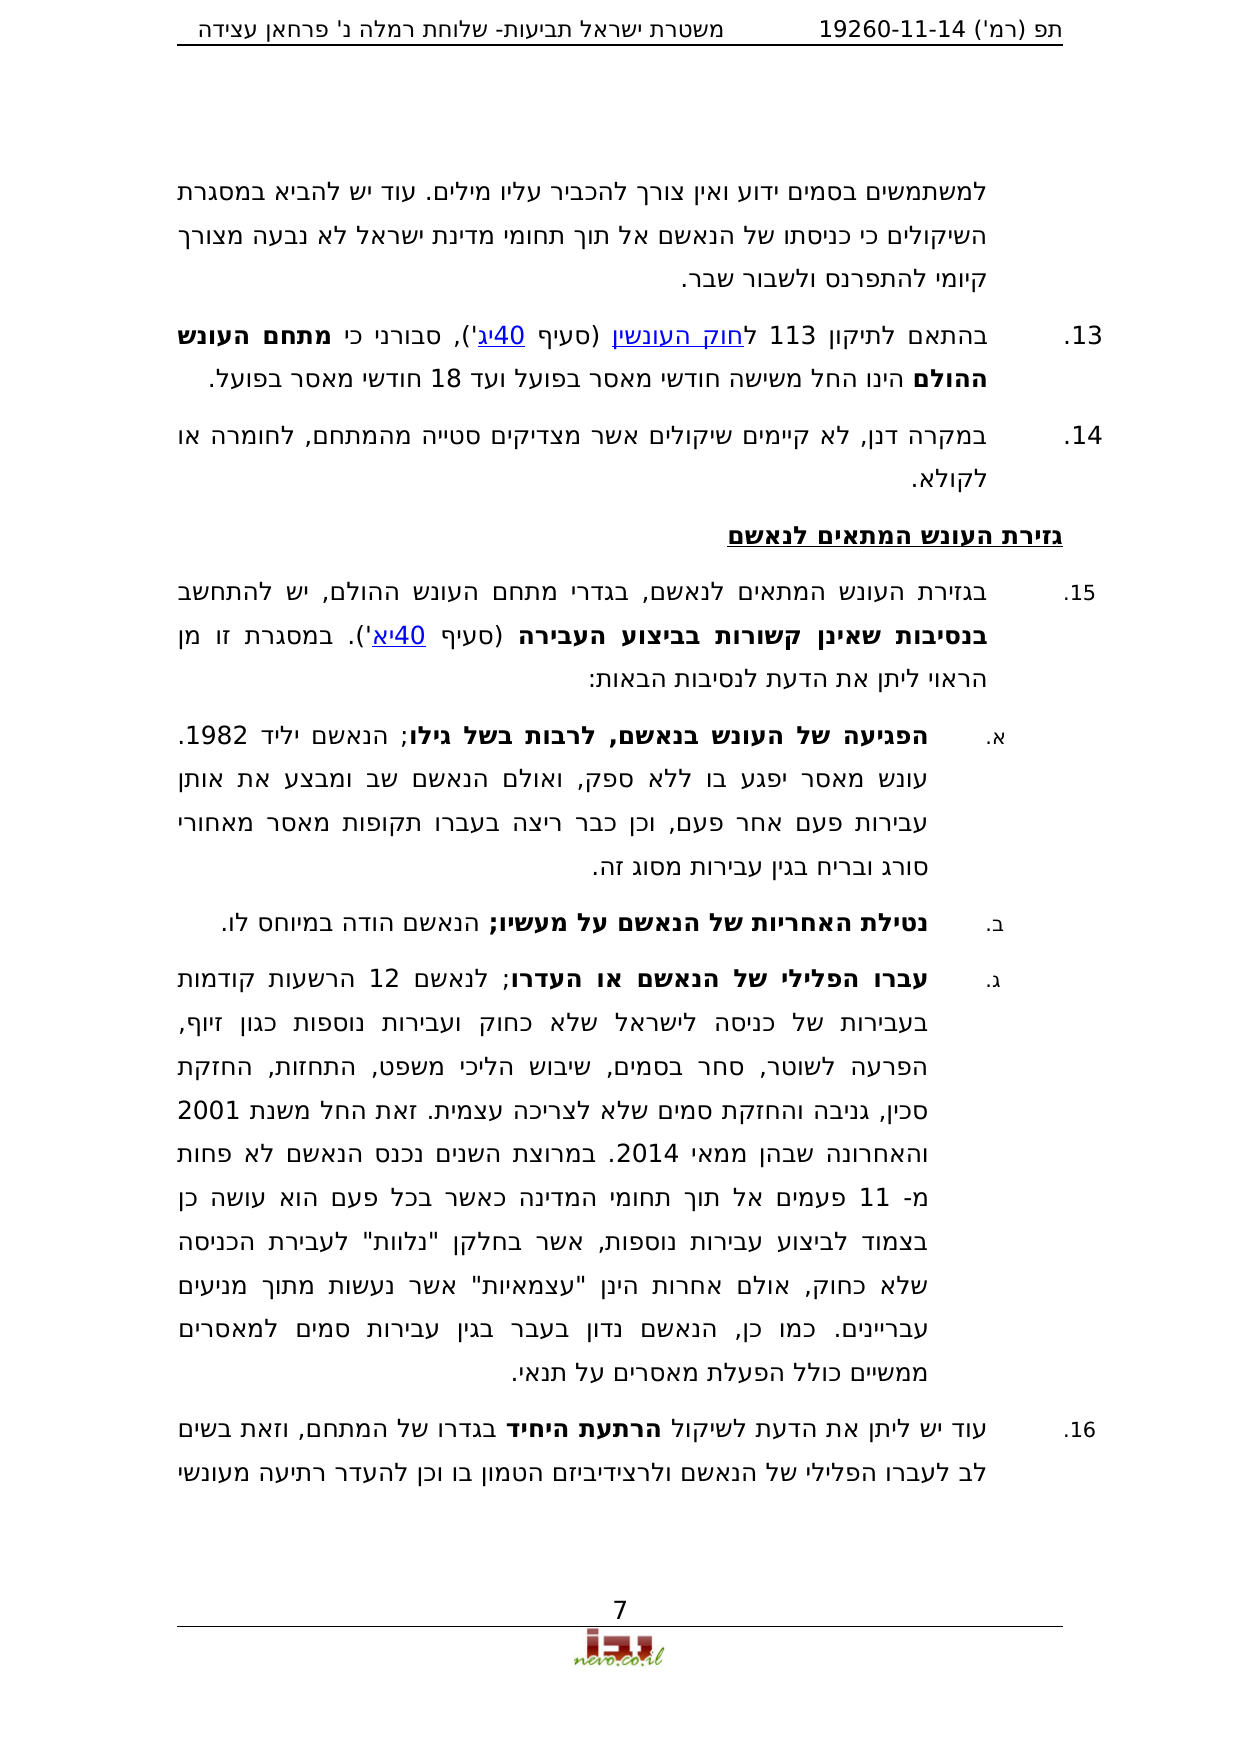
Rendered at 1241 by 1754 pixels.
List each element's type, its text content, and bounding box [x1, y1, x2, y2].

text במקרה דנן, לא קיימים שיקולים אשר מצדיקים סטייה מהמתחם, לחומרה או לקולא. [177, 421, 1063, 494]
text גזירת העונש המתאים לנאשם [177, 521, 1063, 550]
text בהתאם לתיקון 113 לחוק העונשין (סעיף 40יג'), סבורני כי מתחם העונש ההולם הינו החל משישה חודשי מאסר בפועל ועד 18 חודשי מאסר בפועל. [177, 321, 1063, 394]
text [177, 177, 1063, 294]
list הפגיעה של העונש בנאשם, לרבות בשל גילו; הנאשם יליד 1982. עונש מאסר יפגע בו ללא ספק, ואולם הנאשם שב ומבצע את אותן עבירות פעם אחר פעם, וכן כבר ריצה בעברו תקופות מאסר מאחורי סורג ובריח בגין עבירות מסוג זה. [177, 721, 985, 881]
list נטילת האחריות של הנאשם על מעשיו; הנאשם הודה במיוחס לו. [177, 908, 985, 938]
text בגזירת העונש המתאים לנאשם, בגדרי מתחם העונש ההולם, יש להתחשב בנסיבות שאינן קשורות בביצוע העבירה (סעיף 40יא'). במסגרת זו מן הראוי ליתן את הדעת לנסיבות הבאות: [177, 577, 1063, 694]
picture [574, 1628, 666, 1667]
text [177, 1415, 1063, 1488]
list עברו הפלילי של הנאשם או העדרו; לנאשם 12 הרשעות קודמות בעבירות של כניסה לישראל שלא כחוק ועבירות נוספות כגון זיוף, הפרעה לשוטר, סחר בסמים, שיבוש הליכי משפט, התחזות, החזקת סכין, גניבה והחזקת סמים שלא לצריכה עצמית. זאת החל משנת 2001 והאחרונה שבהן ממאי 2014. במרוצת השנים נכנס הנאשם לא פחות מ- 11 פעמים אל תוך תחומי המדינה כאשר בכל פעם הוא עושה כן בצמוד לביצוע עבירות נוספות, אשר בחלקן "נלוות" לעבירת הכניסה שלא כחוק, אולם אחרות הינן "עצמאיות" אשר נעשות מתוך מניעים עבריינים. כמו כן, הנאשם נדון בעבר בגין עבירות סמים למאסרים ממשיים כולל הפעלת מאסרים על תנאי. [177, 965, 985, 1388]
